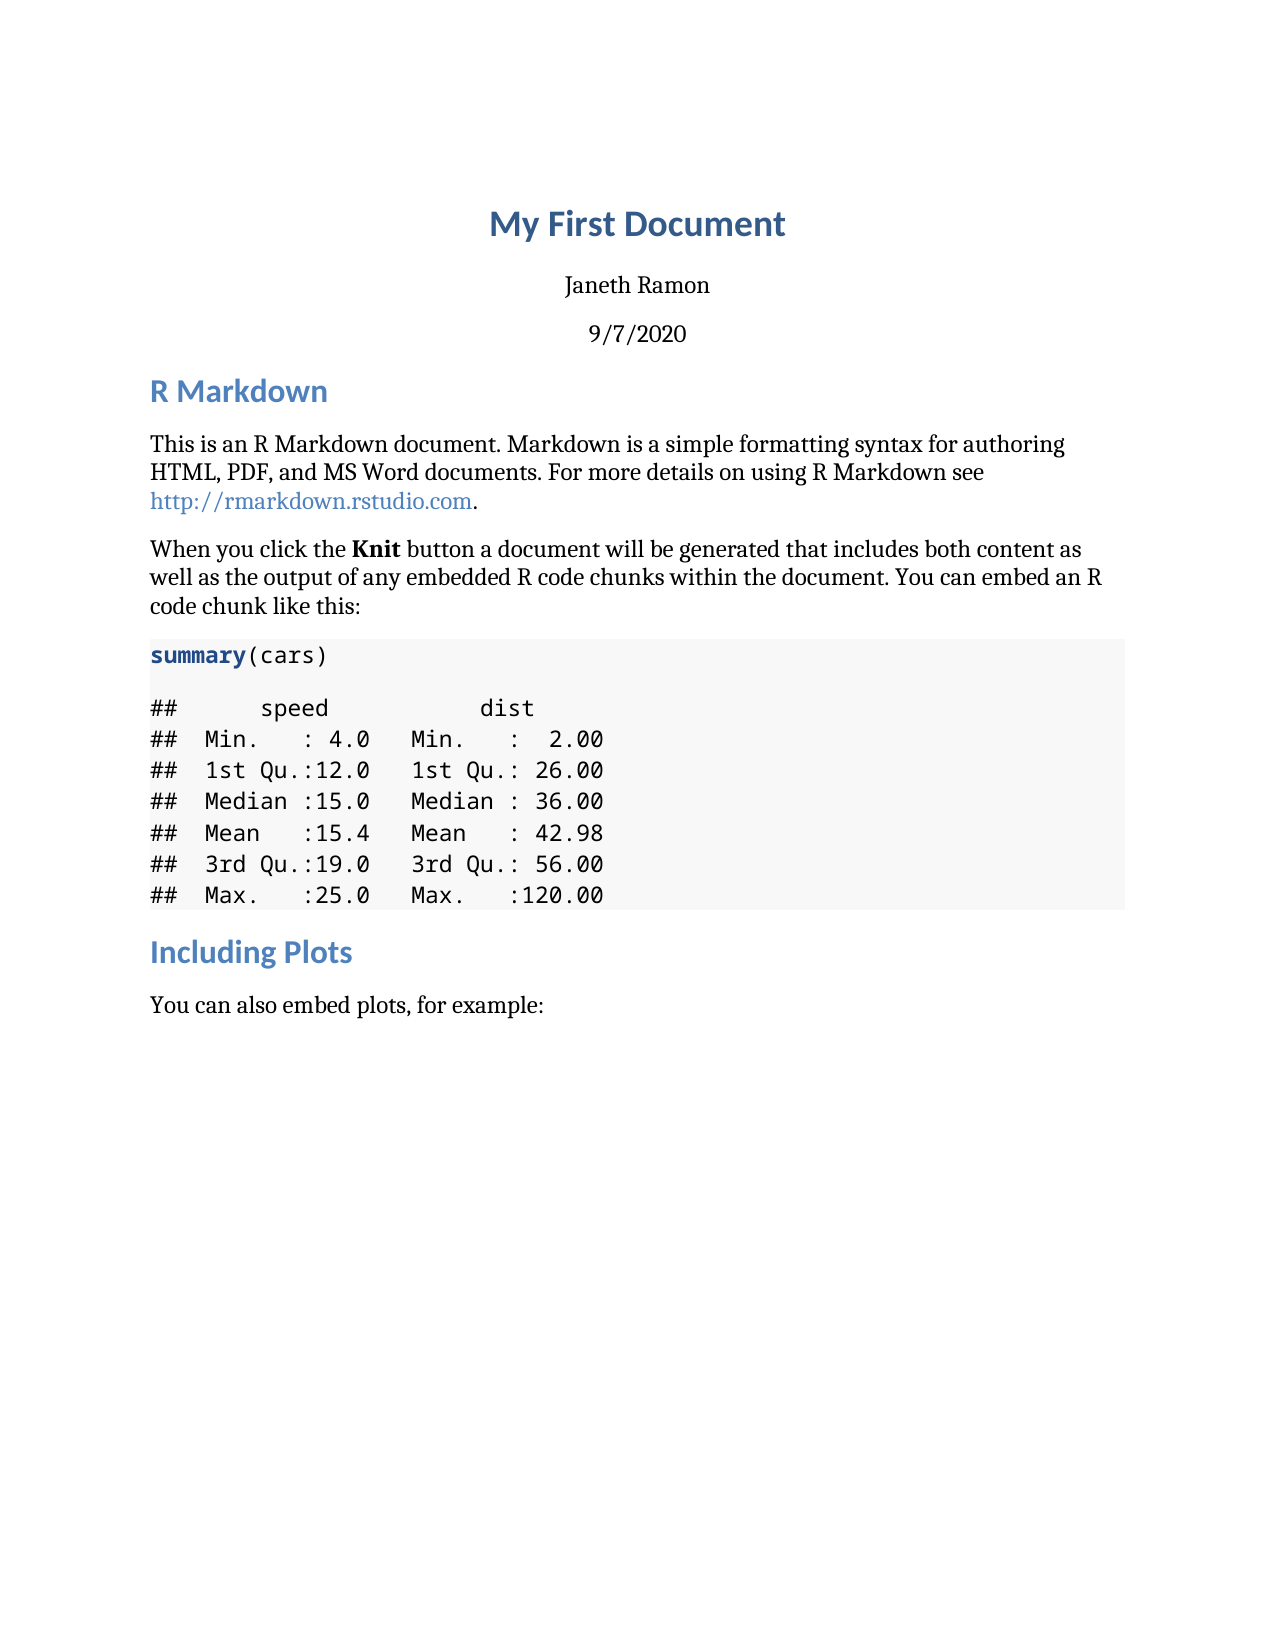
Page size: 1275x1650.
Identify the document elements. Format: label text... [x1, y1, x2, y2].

text You can also embed plots, for example: [150, 991, 1125, 1019]
text summary(cars) [150, 639, 1125, 671]
text ## speed dist ## Min. : 4.0 Min. : 2.00 ## 1st Qu.:12.0 1st Qu.: 26.00 ## Median :15.0 Median : 36.00 ## Mean :15.4 Mean : 42.98 ## 3rd Qu.:19.0 3rd Qu.: 56.00 ## Max. :25.0 Max. :120.00 [150, 692, 1125, 910]
subtitle Including Plots [150, 931, 1125, 972]
subtitle R Markdown [150, 370, 1125, 411]
text 9/7/2020 [150, 320, 1125, 349]
text This is an R Markdown document. Markdown is a simple formatting syntax for authoring HTML, PDF, and MS Word documents. For more details on using R Markdown see http://rmarkdown.rstudio.com. [150, 429, 1125, 516]
text When you click the Knit button a document will be generated that includes both content as well as the output of any embedded R code chunks within the document. You can embed an R code chunk like this: [150, 534, 1125, 621]
title My First Document [150, 200, 1125, 246]
text Janeth Ramon [150, 271, 1125, 299]
